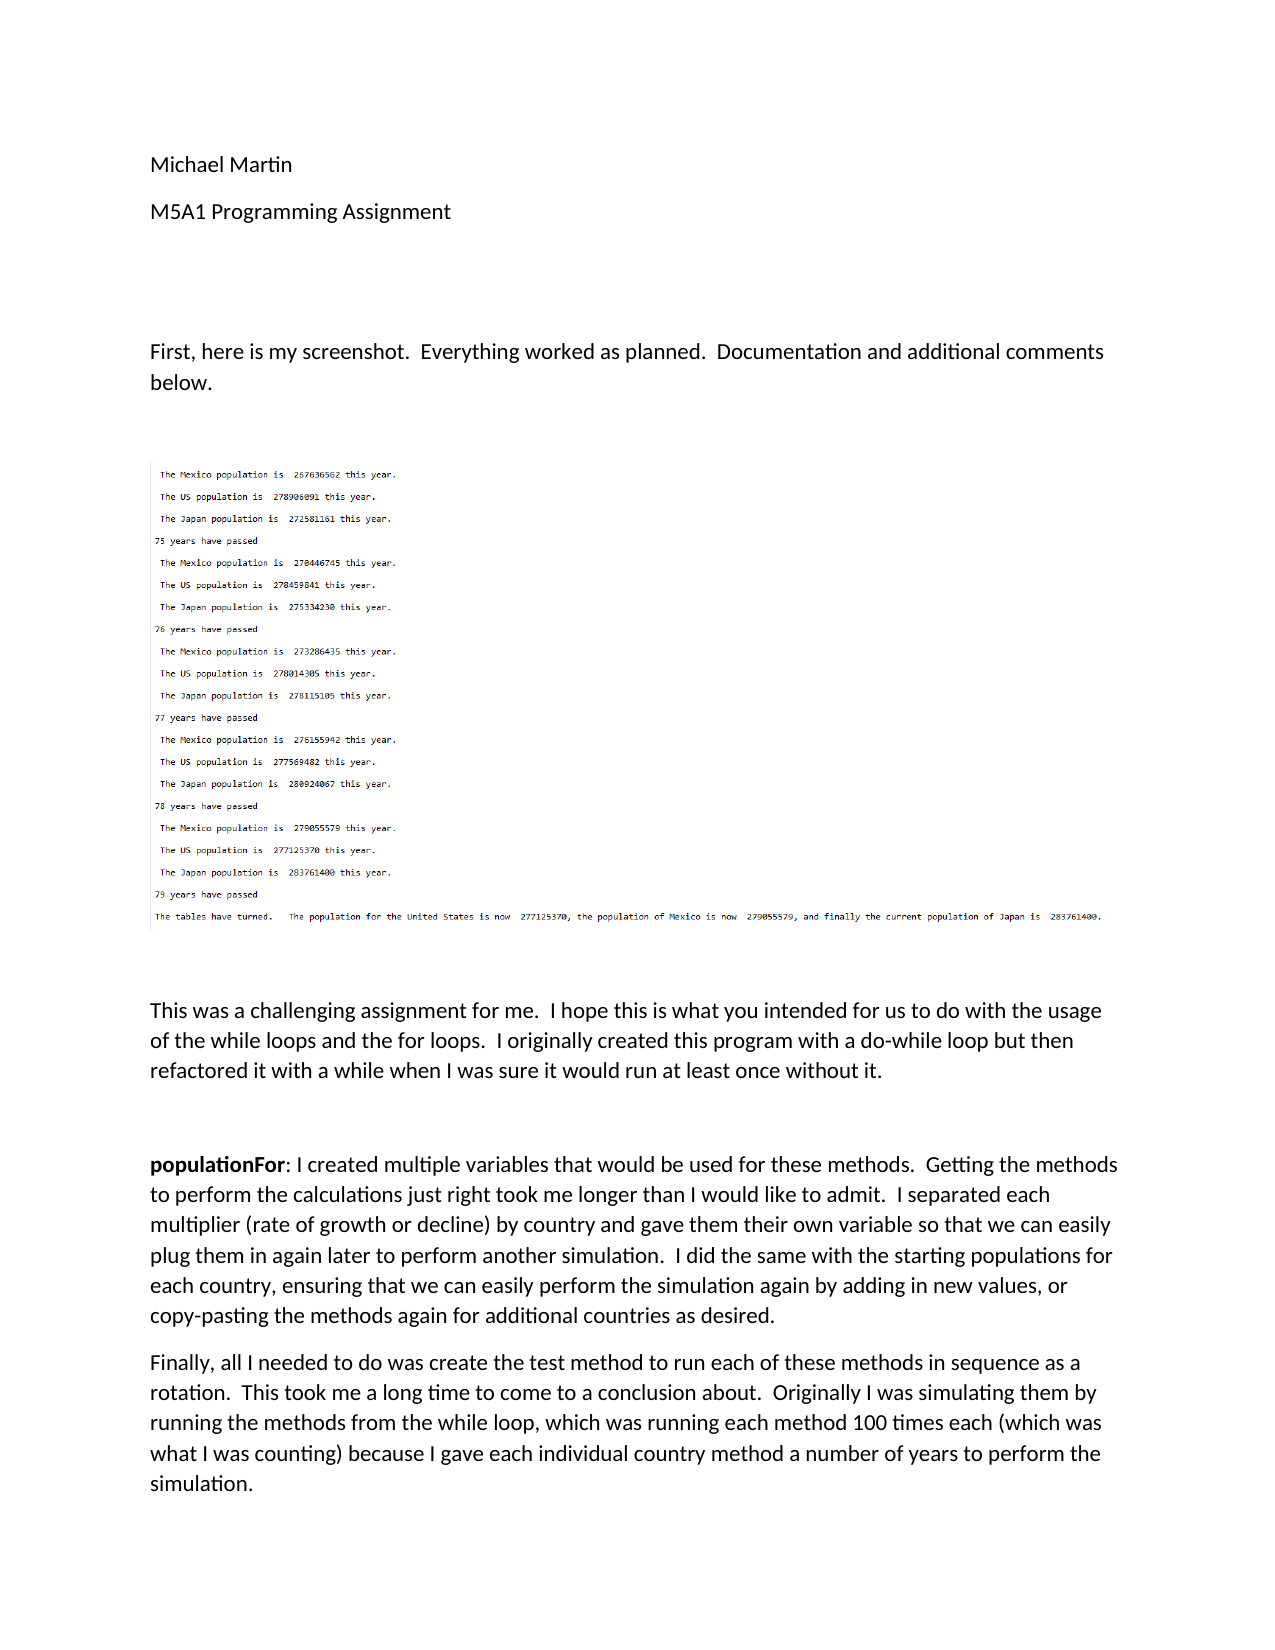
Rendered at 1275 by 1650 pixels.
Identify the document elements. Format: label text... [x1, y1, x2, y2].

text This was a challenging assignment for me. I hope this is what you intended for us to do with the usage of the while loops and the for loops. I originally created this program with a do-while loop but then refactored it with a while when I was sure it would run at least once without it. [150, 996, 1125, 1084]
text M5A1 Programming Assignment [150, 197, 1125, 225]
text First, here is my screenshot. Everything worked as planned. Documentation and additional comments below. [150, 337, 1125, 396]
picture [150, 461, 1125, 931]
text Michael Martin [150, 150, 1125, 178]
text populationFor: I created multiple variables that would be used for these methods. Getting the methods to perform the calculations just right took me longer than I would like to admit. I separated each multiplier (rate of growth or decline) by country and gave them their own variable so that we can easily plug them in again later to perform another simulation. I did the same with the starting populations for each country, ensuring that we can easily perform the simulation again by adding in new values, or copy-pasting the methods again for additional countries as desired. [150, 1150, 1125, 1329]
text Finally, all I needed to do was create the test method to run each of these methods in sequence as a rotation. This took me a long time to come to a conclusion about. Originally I was simulating them by running the methods from the while loop, which was running each method 100 times each (which was what I was counting) because I gave each individual country method a number of years to perform the simulation. [150, 1348, 1125, 1497]
